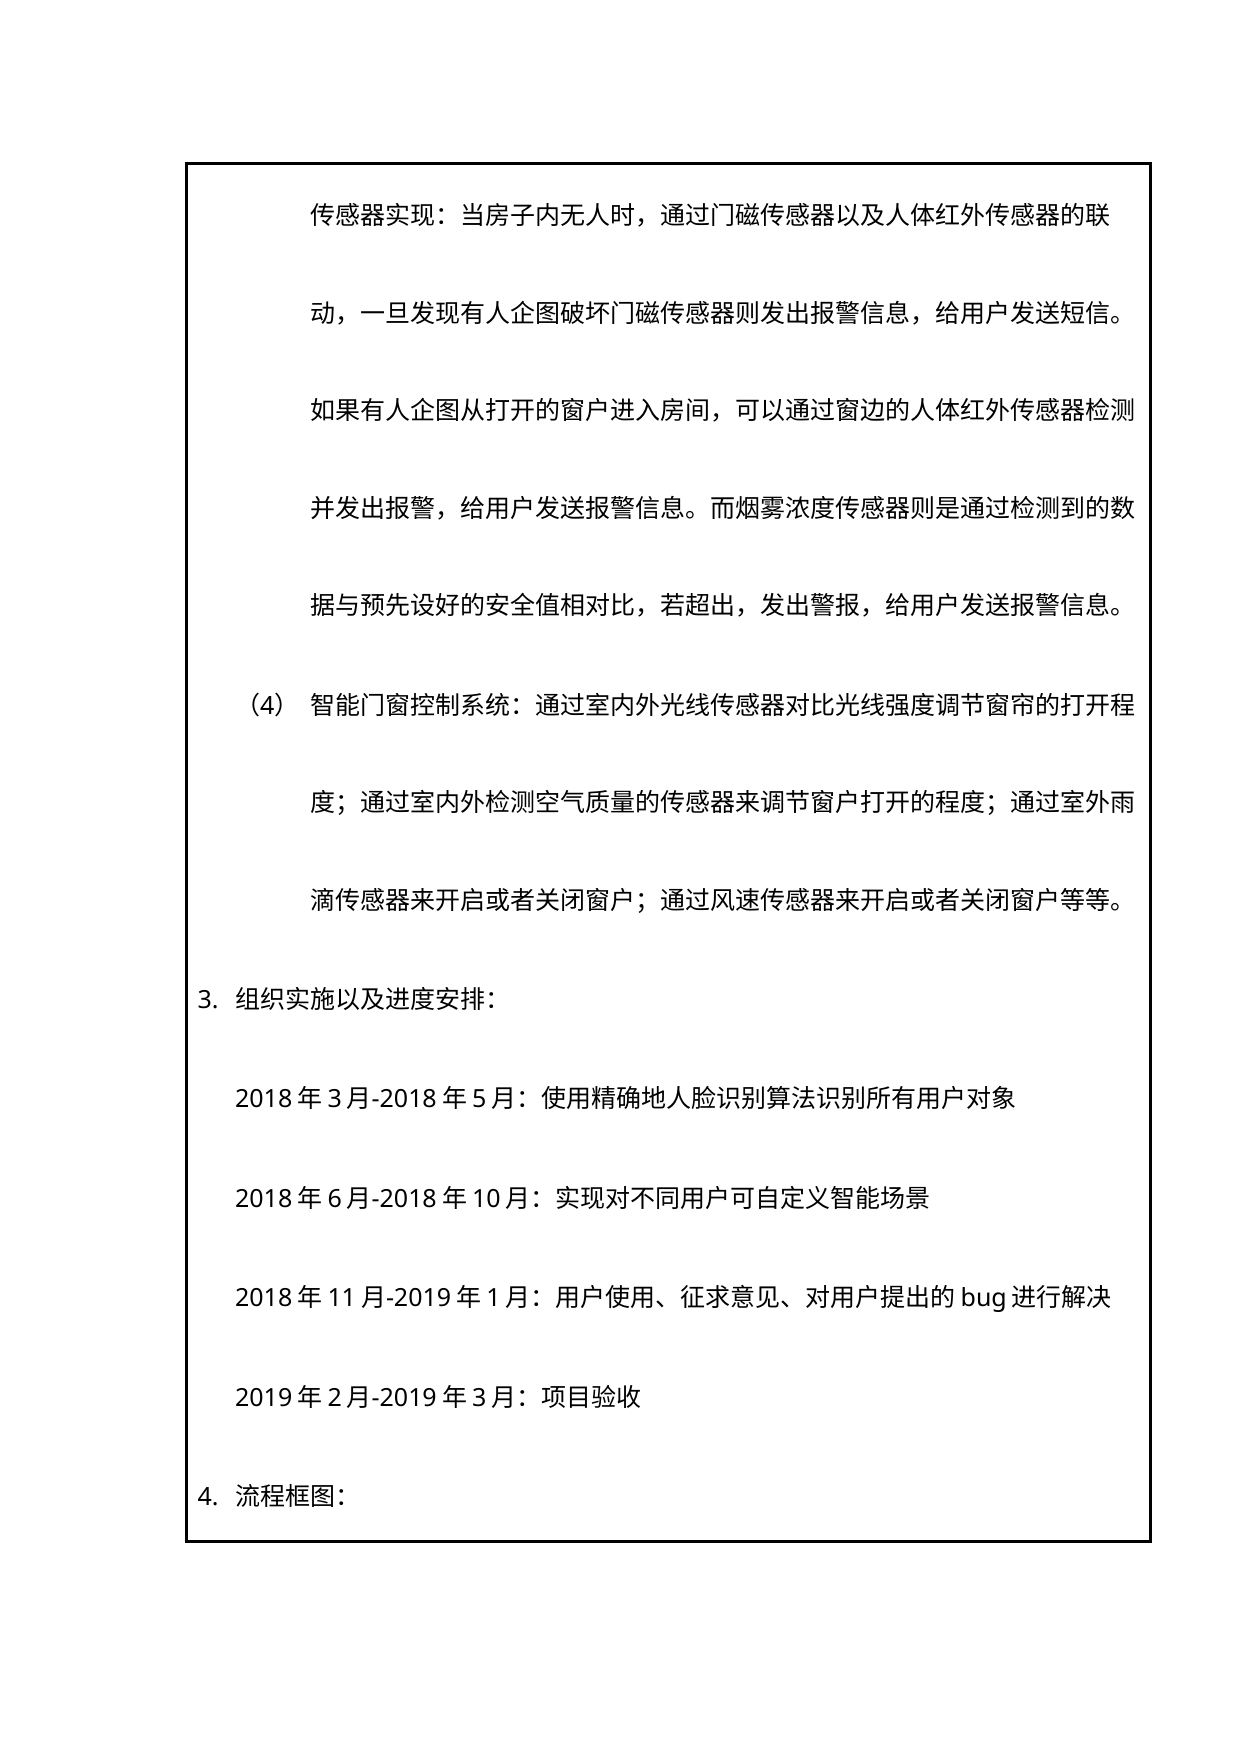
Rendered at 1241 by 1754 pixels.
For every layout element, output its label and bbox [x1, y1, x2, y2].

table_header [188, 165, 1149, 1539]
